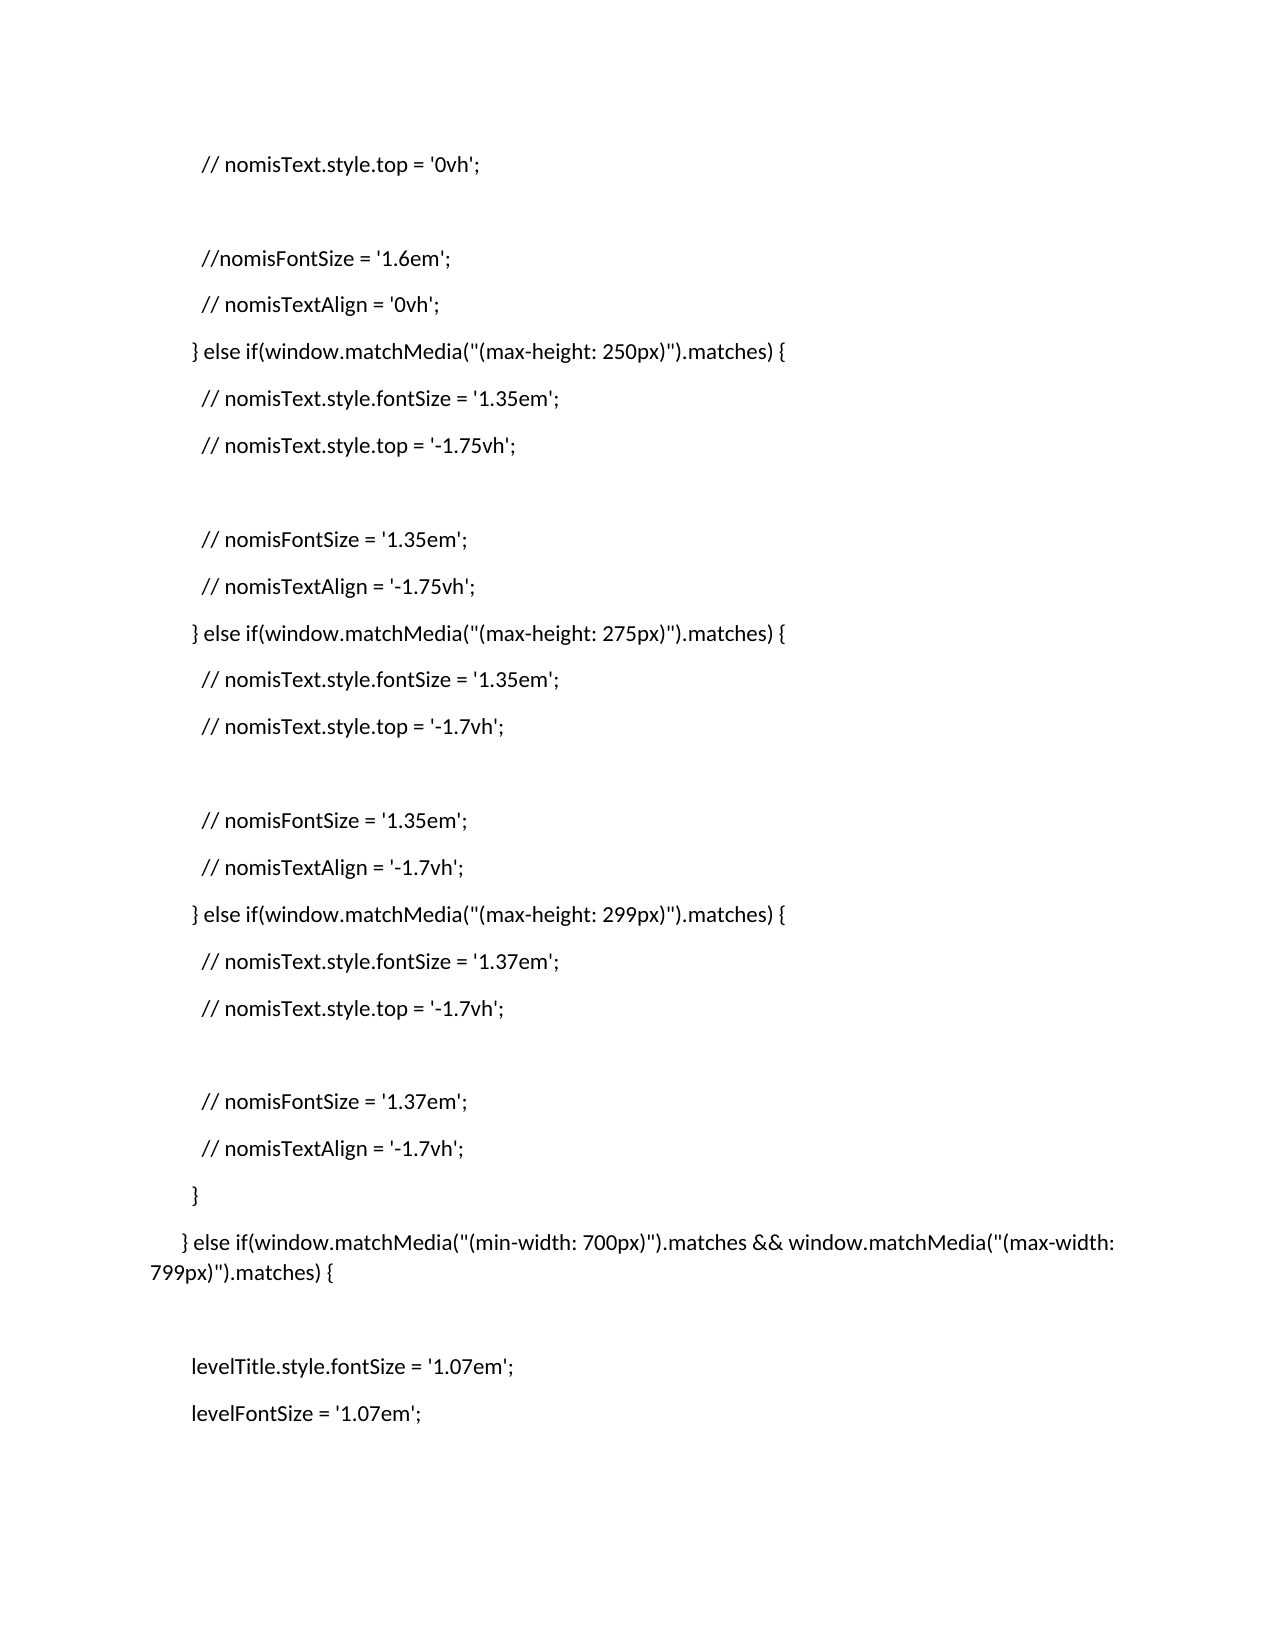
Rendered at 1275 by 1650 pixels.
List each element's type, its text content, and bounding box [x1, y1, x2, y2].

text // nomisTextAlign = '-1.75vh'; [150, 572, 1125, 600]
text } [150, 1181, 1125, 1209]
text // nomisTextAlign = '-1.7vh'; [150, 853, 1125, 881]
text // nomisText.style.fontSize = '1.35em'; [150, 384, 1125, 412]
text } else if(window.matchMedia("(max-height: 299px)").matches) { [150, 900, 1125, 928]
text // nomisText.style.fontSize = '1.35em'; [150, 666, 1125, 694]
text } else if(window.matchMedia("(max-height: 275px)").matches) { [150, 619, 1125, 647]
text } else if(window.matchMedia("(min-width: 700px)").matches && window.matchMedia("(max-width: 799px)").matches) { [150, 1228, 1125, 1286]
text // nomisText.style.top = '-1.7vh'; [150, 712, 1125, 741]
text // nomisText.style.top = '-1.7vh'; [150, 994, 1125, 1022]
text // nomisFontSize = '1.37em'; [150, 1087, 1125, 1116]
text levelFontSize = '1.07em'; [150, 1399, 1125, 1427]
text // nomisText.style.fontSize = '1.37em'; [150, 947, 1125, 975]
text // nomisText.style.top = '0vh'; [150, 150, 1125, 178]
text // nomisTextAlign = '-1.7vh'; [150, 1134, 1125, 1162]
text // nomisFontSize = '1.35em'; [150, 806, 1125, 834]
text } else if(window.matchMedia("(max-height: 250px)").matches) { [150, 337, 1125, 366]
text levelTitle.style.fontSize = '1.07em'; [150, 1352, 1125, 1380]
text // nomisTextAlign = '0vh'; [150, 291, 1125, 319]
text // nomisText.style.top = '-1.75vh'; [150, 431, 1125, 459]
text // nomisFontSize = '1.35em'; [150, 525, 1125, 553]
text //nomisFontSize = '1.6em'; [150, 244, 1125, 272]
